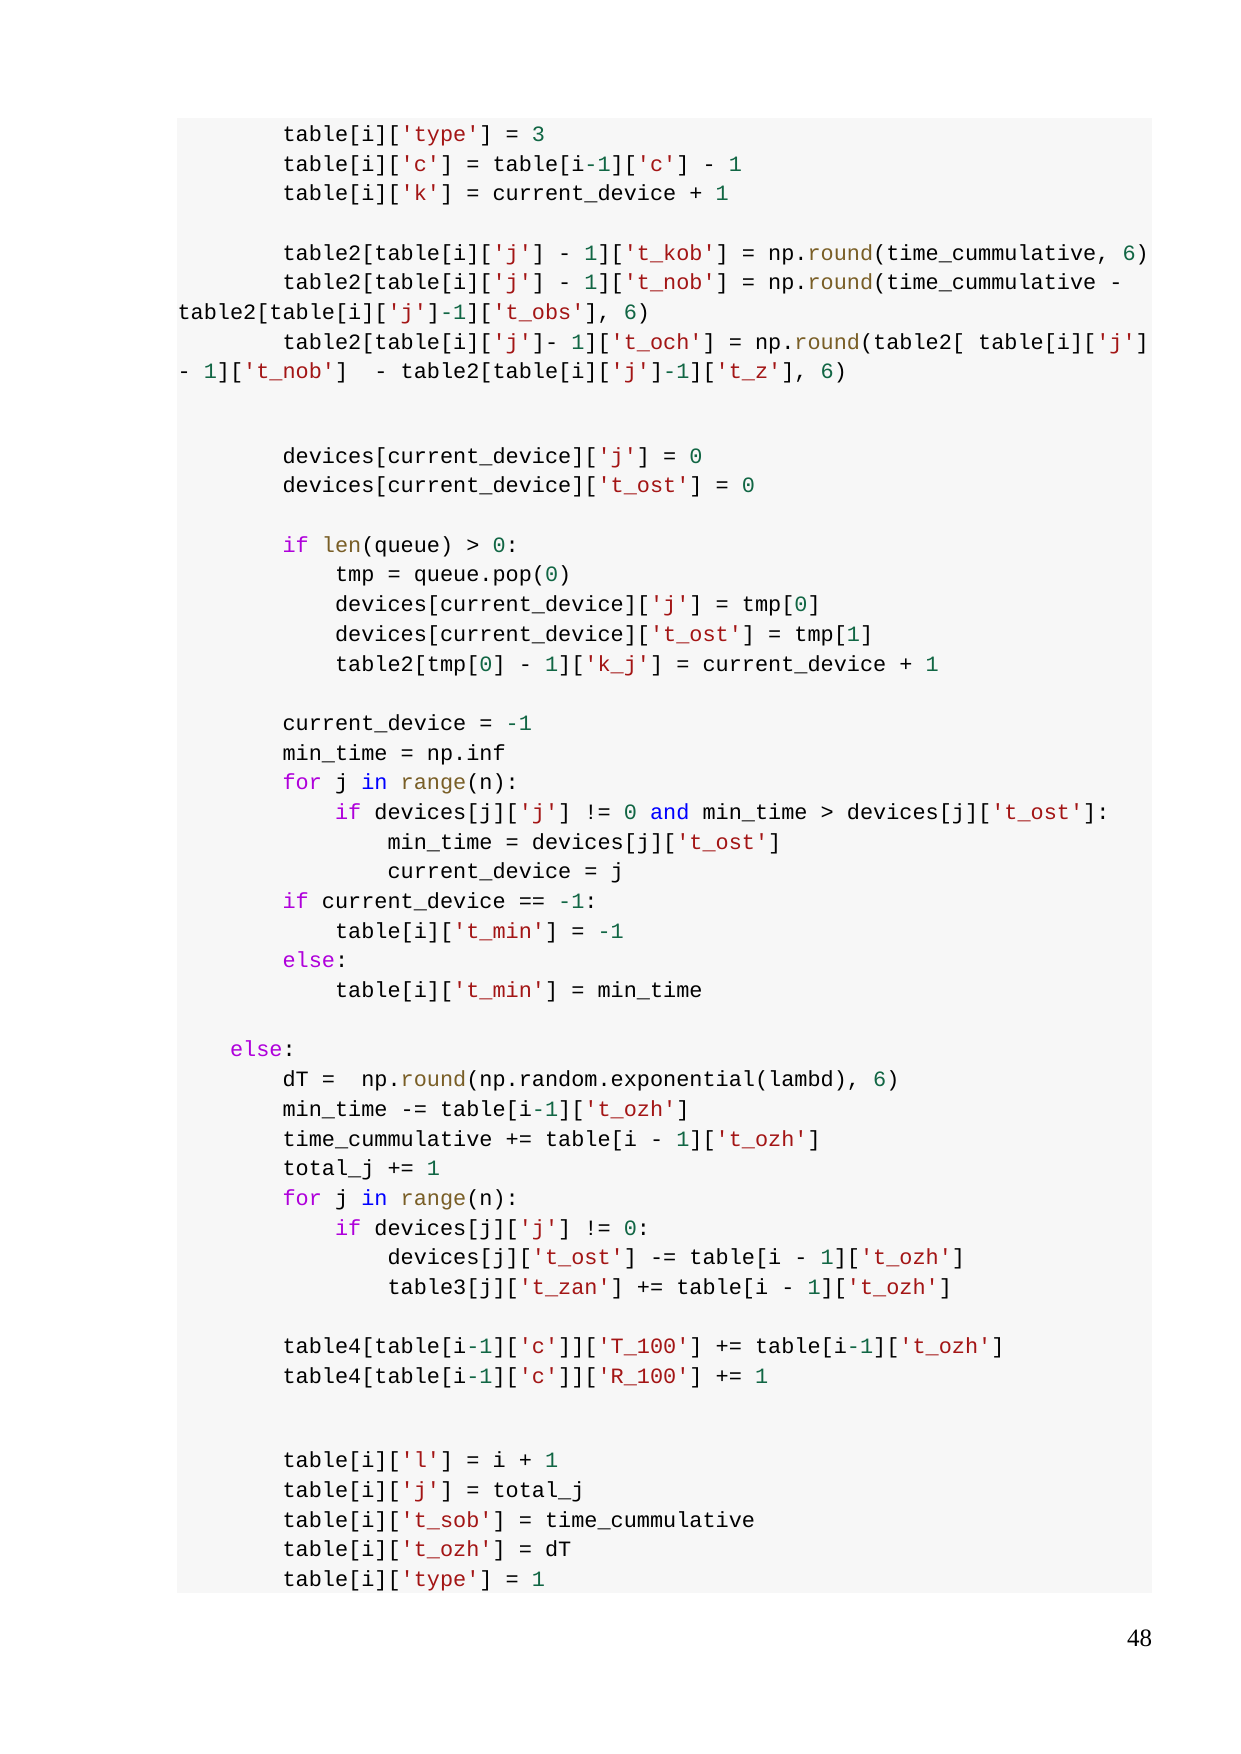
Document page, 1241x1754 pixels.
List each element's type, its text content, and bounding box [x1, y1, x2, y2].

text devices[current_device]['j'] = tmp[0] [177, 588, 1152, 618]
text table[i]['t_min'] = -1 [177, 915, 1152, 945]
text table[i]['c'] = table[i-1]['c'] - 1 [177, 148, 1152, 177]
text if len(queue) > 0: [177, 529, 1152, 559]
text table[i]['t_ozh'] = dT [177, 1534, 1152, 1563]
text table4[table[i-1]['c']]['T_100'] += table[i-1]['t_ozh'] [177, 1331, 1152, 1360]
text table2[table[i]['j'] - 1]['t_nob'] = np.round(time_cummulative - table2[table[i]['j']-1]['t_obs'], 6) [177, 267, 1152, 326]
text table[i]['j'] = total_j [177, 1474, 1152, 1504]
text devices[current_device]['t_ost'] = 0 [177, 470, 1152, 499]
text time_cummulative += table[i - 1]['t_ozh'] [177, 1123, 1152, 1152]
text dT = np.round(np.random.exponential(lambd), 6) [177, 1063, 1152, 1093]
text else: [177, 945, 1152, 974]
text table4[table[i-1]['c']]['R_100'] += 1 [177, 1360, 1152, 1390]
text table2[tmp[0] - 1]['k_j'] = current_device + 1 [177, 648, 1152, 677]
text current_device = -1 [177, 707, 1152, 737]
text if devices[j]['j'] != 0: [177, 1212, 1152, 1242]
text devices[j]['t_ost'] -= table[i - 1]['t_ozh'] [177, 1242, 1152, 1271]
text for j in range(n): [177, 767, 1152, 796]
text table[i]['type'] = 1 [177, 1563, 1152, 1593]
text min_time = np.inf [177, 737, 1152, 767]
text table[i]['t_min'] = min_time [177, 974, 1152, 1004]
text else: [177, 1034, 1152, 1063]
text table[i]['k'] = current_device + 1 [177, 177, 1152, 207]
text if devices[j]['j'] != 0 and min_time > devices[j]['t_ost']: [177, 796, 1152, 826]
text total_j += 1 [177, 1152, 1152, 1182]
text table3[j]['t_zan'] += table[i - 1]['t_ozh'] [177, 1271, 1152, 1301]
text table2[table[i]['j']- 1]['t_och'] = np.round(table2[ table[i]['j'] - 1]['t_nob'] - table2[table[i]['j']-1]['t_z'], 6) [177, 326, 1152, 385]
text devices[current_device]['t_ost'] = tmp[1] [177, 618, 1152, 648]
text devices[current_device]['j'] = 0 [177, 440, 1152, 470]
text min_time = devices[j]['t_ost'] [177, 826, 1152, 856]
text table2[table[i]['j'] - 1]['t_kob'] = np.round(time_cummulative, 6) [177, 237, 1152, 267]
text current_device = j [177, 856, 1152, 885]
text table[i]['type'] = 3 [177, 118, 1152, 148]
text table[i]['t_sob'] = time_cummulative [177, 1504, 1152, 1534]
text for j in range(n): [177, 1182, 1152, 1212]
text table[i]['l'] = i + 1 [177, 1445, 1152, 1474]
text tmp = queue.pop(0) [177, 559, 1152, 588]
text min_time -= table[i-1]['t_ozh'] [177, 1093, 1152, 1123]
text if current_device == -1: [177, 885, 1152, 915]
